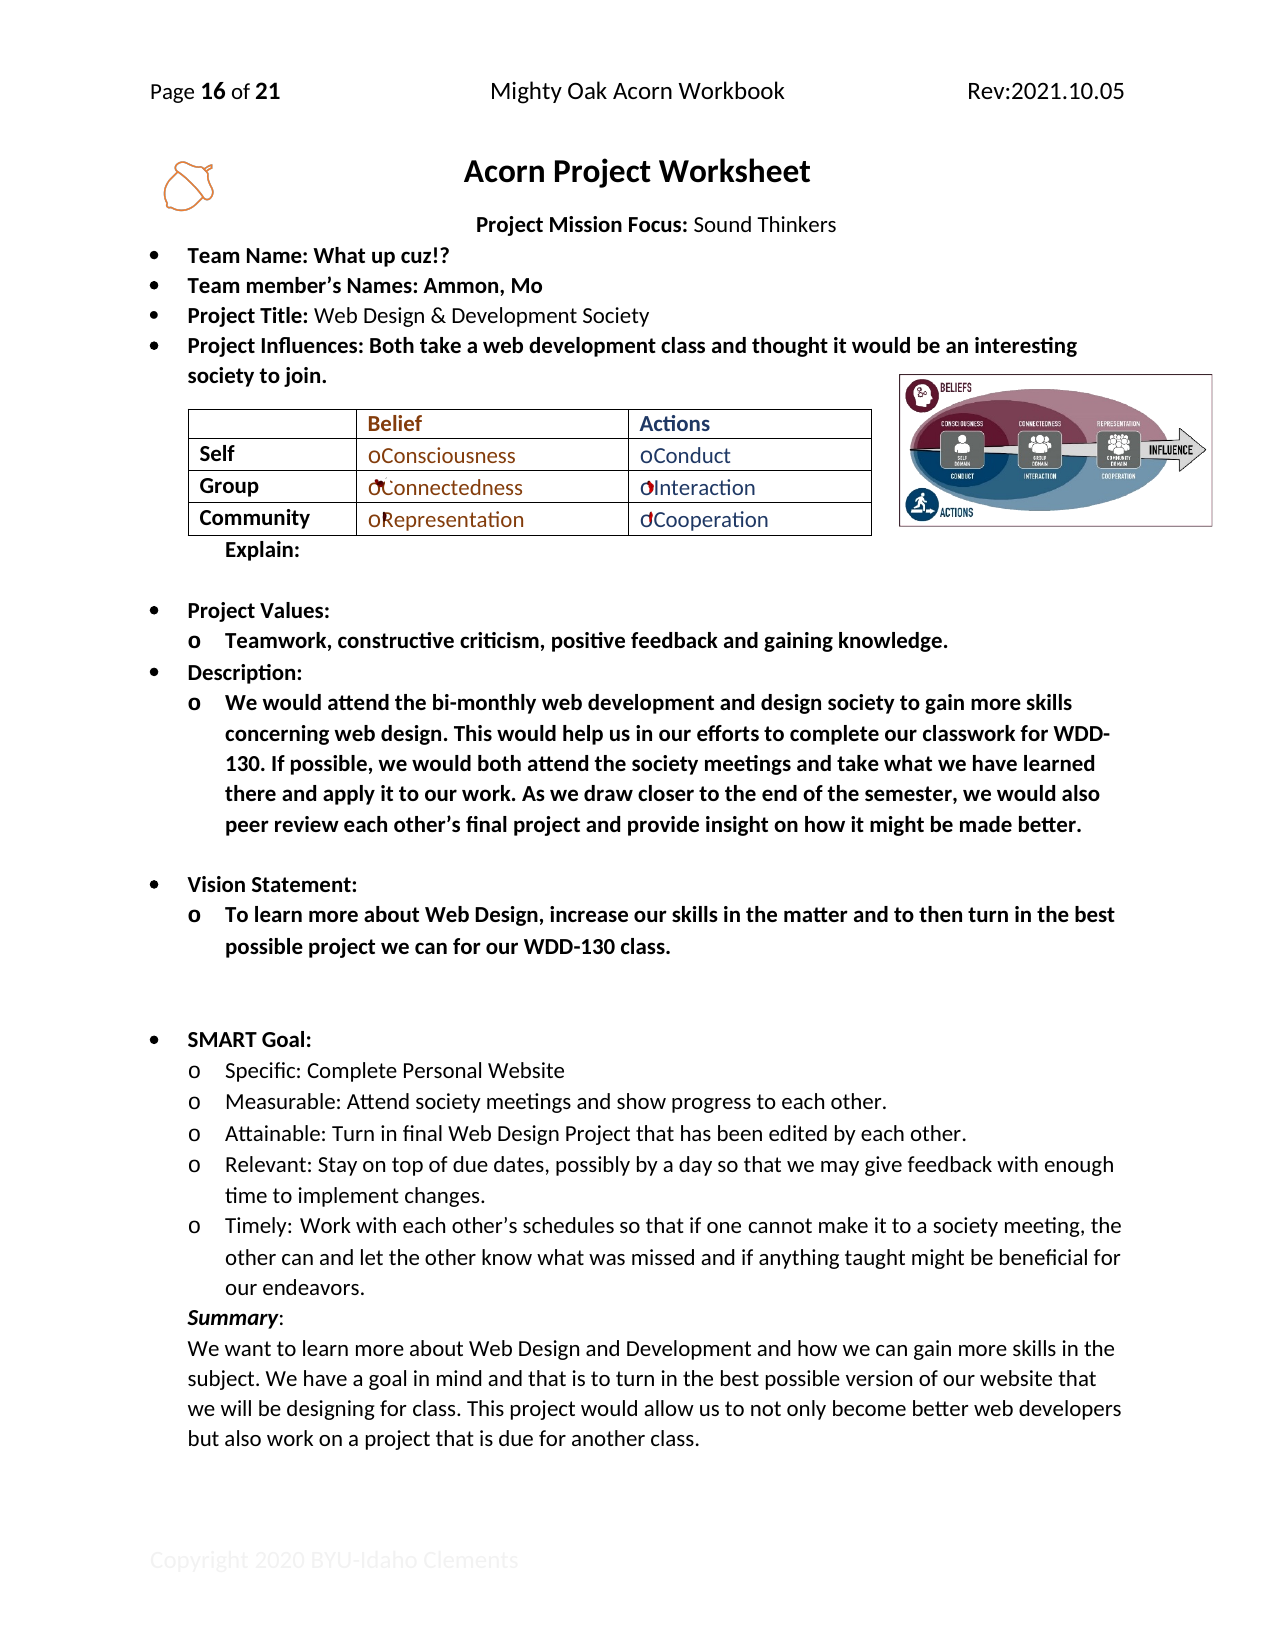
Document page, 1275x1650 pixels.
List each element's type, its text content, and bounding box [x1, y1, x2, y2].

table_header [189, 410, 356, 438]
table_cell Community [189, 503, 356, 534]
table_cell oConsciousness [357, 439, 628, 470]
list Project Values: [150, 596, 1125, 624]
list Project Influences: Both take a web development class and thought it would be an interesting society to join. [150, 331, 1125, 390]
picture [647, 508, 654, 525]
table_cell oRepresentation [357, 503, 628, 534]
list Team member’s Names: Ammon, Mo [150, 271, 1125, 299]
table_cell Self [189, 439, 356, 470]
table_header Actions [629, 410, 871, 438]
list Relevant: Stay on top of due dates, possibly by a day so that we may give feedback with enough time to implement changes. [187, 1150, 1125, 1209]
list Specific: Complete Personal Website [187, 1056, 1125, 1085]
list Explain: [187, 536, 1125, 563]
list Attainable: Turn in final Web Design Project that has been edited by each other. [187, 1119, 1125, 1148]
text Acorn Project Worksheet [226, 150, 1125, 191]
list Teamwork, constructive criticism, positive feedback and gaining knowledge. [187, 626, 1125, 655]
list Project Mission Focus: Sound Thinkers [187, 211, 1125, 239]
picture [150, 150, 226, 225]
list Team Name: What up cuz!? [150, 241, 1125, 269]
table_header Belief [357, 410, 628, 438]
list Summary: [187, 1303, 1125, 1331]
list We want to learn more about Web Design and Development and how we can gain more skills in the subject. We have a goal in mind and that is to turn in the best possible version of our website that we will be designing for class. This project would allow us to not only become better web developers but also work on a project that is due for another class. [187, 1334, 1125, 1452]
list Vision Statement: [150, 870, 1125, 898]
picture [645, 478, 656, 495]
list We would attend the bi-monthly web development and design society to gain more skills concerning web design. This would help us in our efforts to complete our classwork for WDD-130. If possible, we would both attend the society meetings and take what we have learned there and apply it to our work. As we draw closer to the end of the semester, we would also peer review each other’s final project and provide insight on how it might be made better. [187, 688, 1125, 838]
table_cell oConnectedness [357, 471, 628, 502]
list Project Title: Web Design & Development Society [150, 301, 1125, 329]
table_cell oConduct [629, 439, 871, 470]
list SMART Goal: [150, 1026, 1125, 1053]
list Measurable: Attend society meetings and show progress to each other. [187, 1087, 1125, 1116]
picture [381, 509, 388, 524]
list Timely: Work with each other’s schedules so that if one cannot make it to a society meeting, the other can and let the other know what was missed and if anything taught might be beneficial for our endeavors. [187, 1212, 1125, 1301]
table_cell Group [189, 471, 356, 502]
table_cell oInteraction [629, 471, 871, 502]
picture [896, 371, 1214, 529]
list Description: [150, 658, 1125, 686]
table_cell oCooperation [629, 503, 871, 534]
picture [372, 476, 390, 489]
list To learn more about Web Design, increase our skills in the matter and to then turn in the best possible project we can for our WDD-130 class. [187, 900, 1125, 960]
